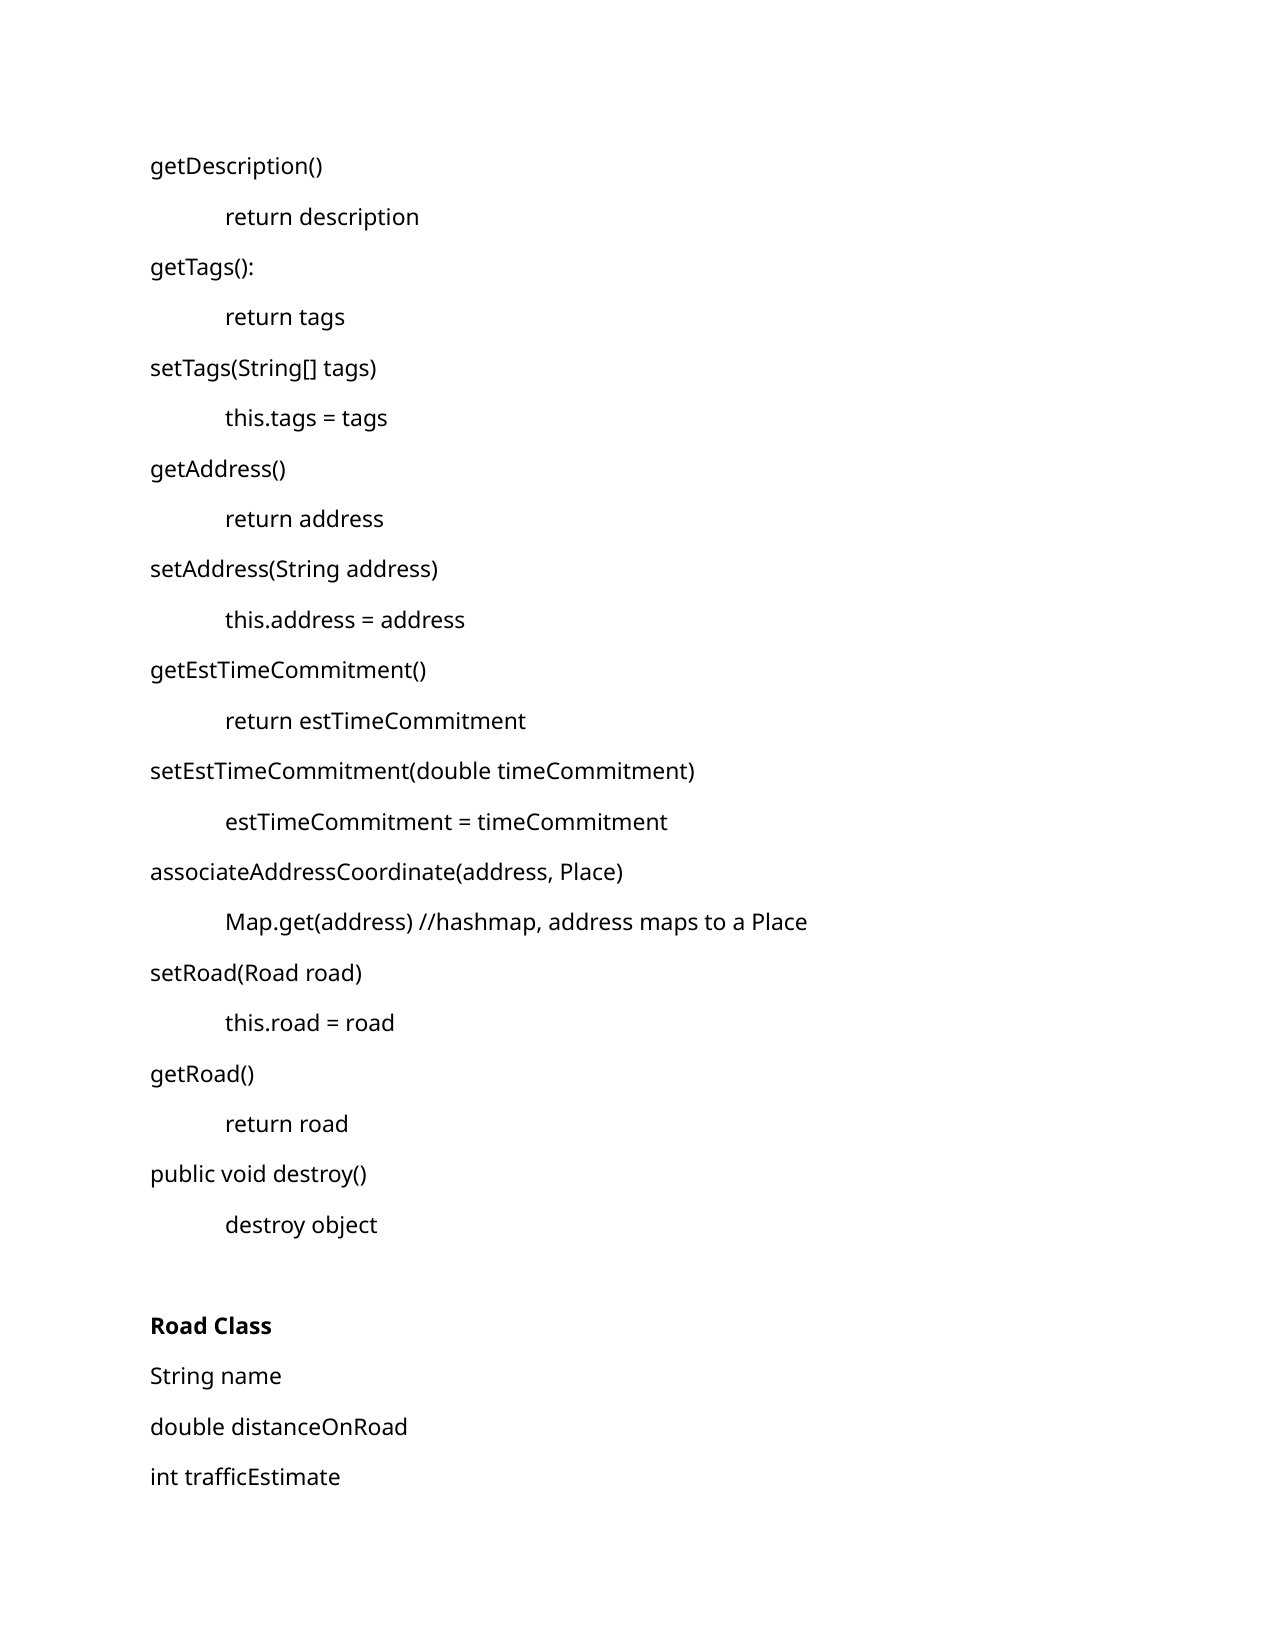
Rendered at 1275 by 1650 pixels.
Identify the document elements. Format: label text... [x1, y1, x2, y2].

text double distanceOnRoad [150, 1410, 1125, 1442]
text setRoad(Road road) [150, 957, 1125, 988]
text setEstTimeCommitment(double timeCommitment) [150, 755, 1125, 786]
text associateAddressCoordinate(address, Place) [150, 856, 1125, 887]
text this.road = road [150, 1007, 1125, 1038]
text getEstTimeCommitment() [150, 654, 1125, 685]
text return description [150, 200, 1125, 232]
text estTimeCommitment = timeCommitment [150, 805, 1125, 837]
text setTags(String[] tags) [150, 352, 1125, 383]
text getAddress() [150, 452, 1125, 484]
text public void destroy() [150, 1158, 1125, 1189]
text this.address = address [150, 604, 1125, 635]
text return address [150, 503, 1125, 534]
text return tags [150, 301, 1125, 332]
text return estTimeCommitment [150, 704, 1125, 736]
text int trafficEstimate [150, 1461, 1125, 1492]
text Map.get(address) //hashmap, address maps to a Place [150, 906, 1125, 937]
text getRoad() [150, 1057, 1125, 1089]
text setAddress(String address) [150, 553, 1125, 584]
text return road [150, 1108, 1125, 1139]
text String name [150, 1360, 1125, 1391]
text Road Class [150, 1309, 1125, 1341]
text getDescription() [150, 150, 1125, 181]
text destroy object [150, 1209, 1125, 1240]
text getTags(): [150, 251, 1125, 282]
text this.tags = tags [150, 402, 1125, 433]
